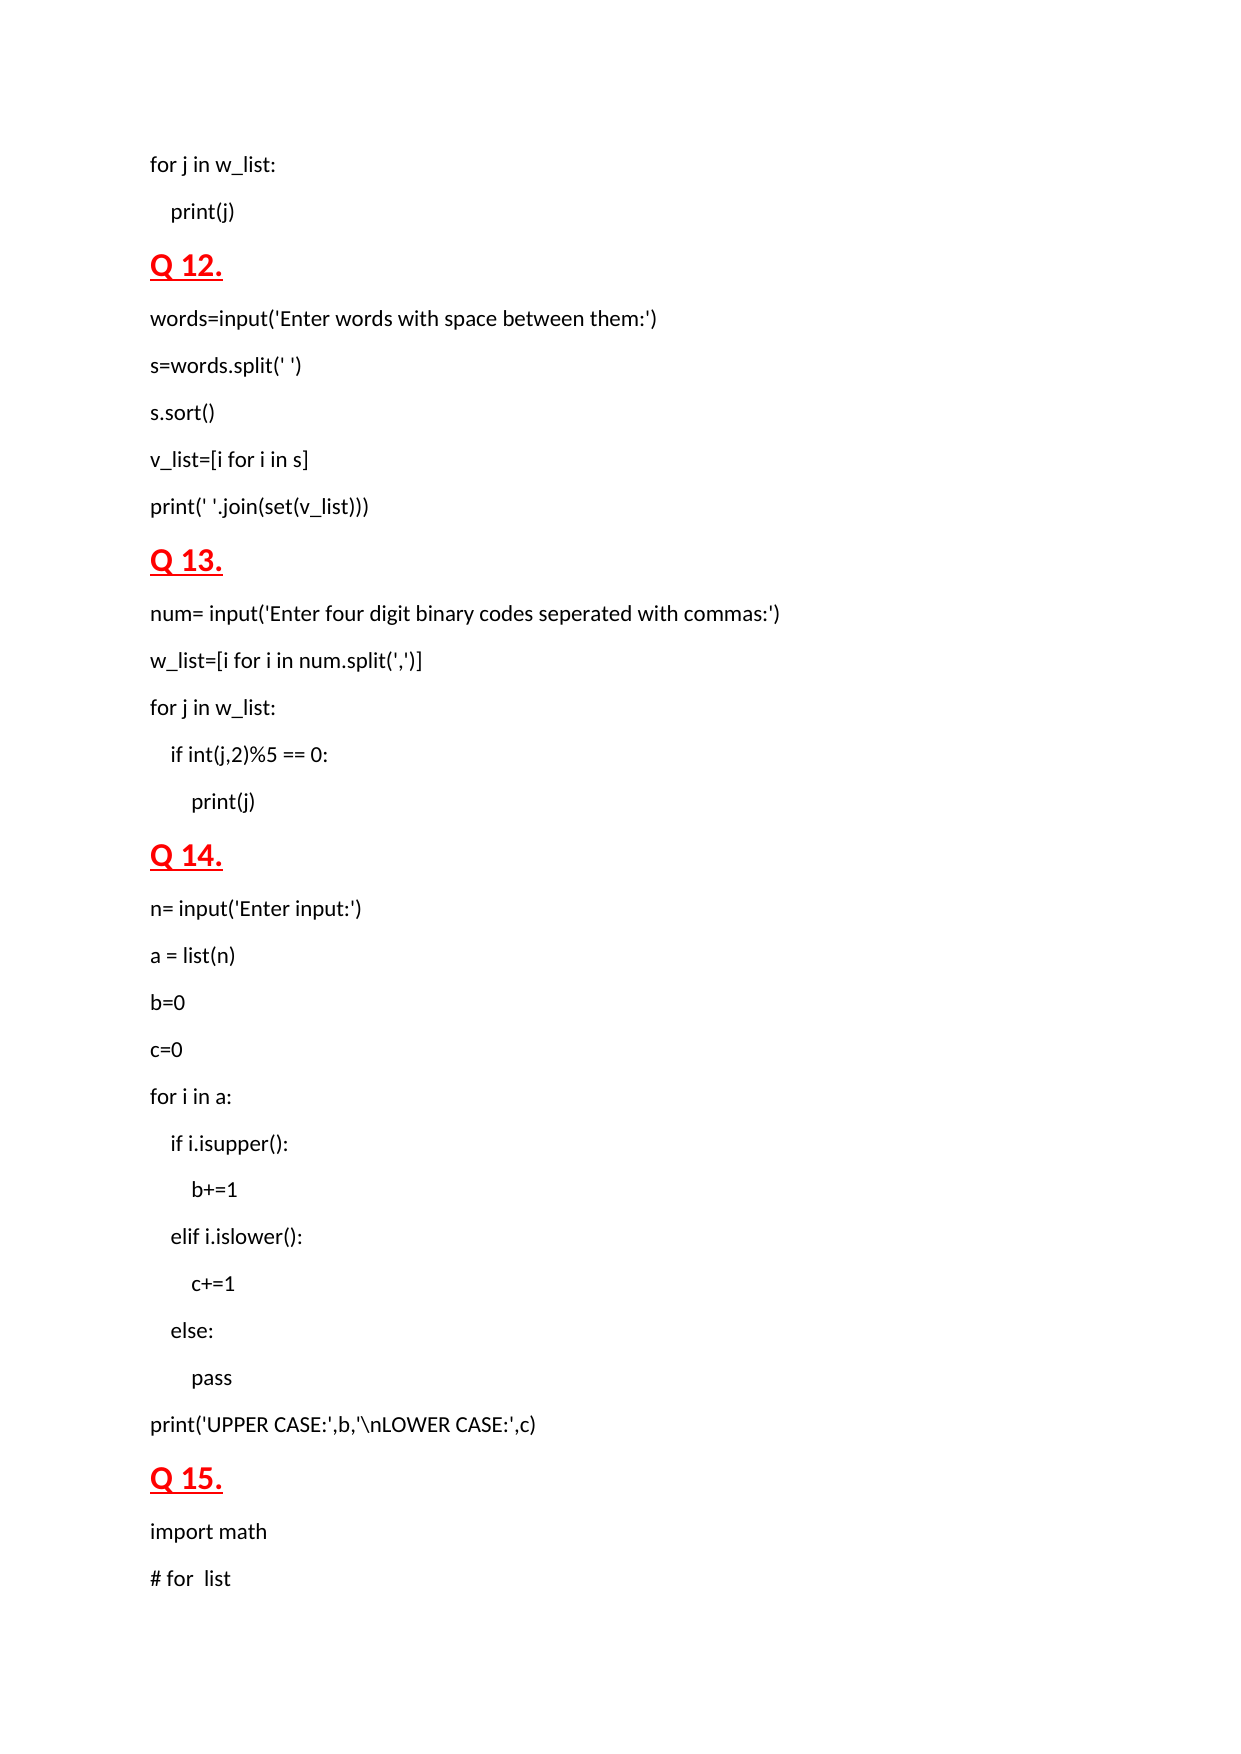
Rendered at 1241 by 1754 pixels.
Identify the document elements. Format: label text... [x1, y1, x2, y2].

text Q 15. [150, 1457, 1090, 1498]
text print(j) [150, 197, 1090, 225]
text print(j) [150, 787, 1090, 815]
text a = list(n) [150, 941, 1090, 969]
text Q 14. [150, 834, 1090, 874]
text s=words.split(' ') [150, 351, 1090, 379]
text b+=1 [150, 1176, 1090, 1204]
text s.sort() [150, 398, 1090, 426]
text for j in w_list: [150, 150, 1090, 178]
text for i in a: [150, 1082, 1090, 1110]
text if int(j,2)%5 == 0: [150, 740, 1090, 768]
text Q 13. [150, 539, 1090, 579]
text elif i.islower(): [150, 1222, 1090, 1251]
text else: [150, 1316, 1090, 1344]
text words=input('Enter words with space between them:') [150, 304, 1090, 332]
text if i.isupper(): [150, 1129, 1090, 1157]
text import math [150, 1517, 1090, 1546]
text # for list [150, 1564, 1090, 1592]
text b=0 [150, 988, 1090, 1016]
text c+=1 [150, 1269, 1090, 1297]
text w_list=[i for i in num.split(',')] [150, 646, 1090, 674]
text c=0 [150, 1035, 1090, 1063]
text print(' '.join(set(v_list))) [150, 492, 1090, 520]
text print('UPPER CASE:',b,'\nLOWER CASE:',c) [150, 1410, 1090, 1438]
text pass [150, 1363, 1090, 1391]
text for j in w_list: [150, 693, 1090, 721]
text n= input('Enter input:') [150, 894, 1090, 922]
text num= input('Enter four digit binary codes seperated with commas:') [150, 599, 1090, 627]
text v_list=[i for i in s] [150, 445, 1090, 473]
text Q 12. [150, 244, 1090, 284]
